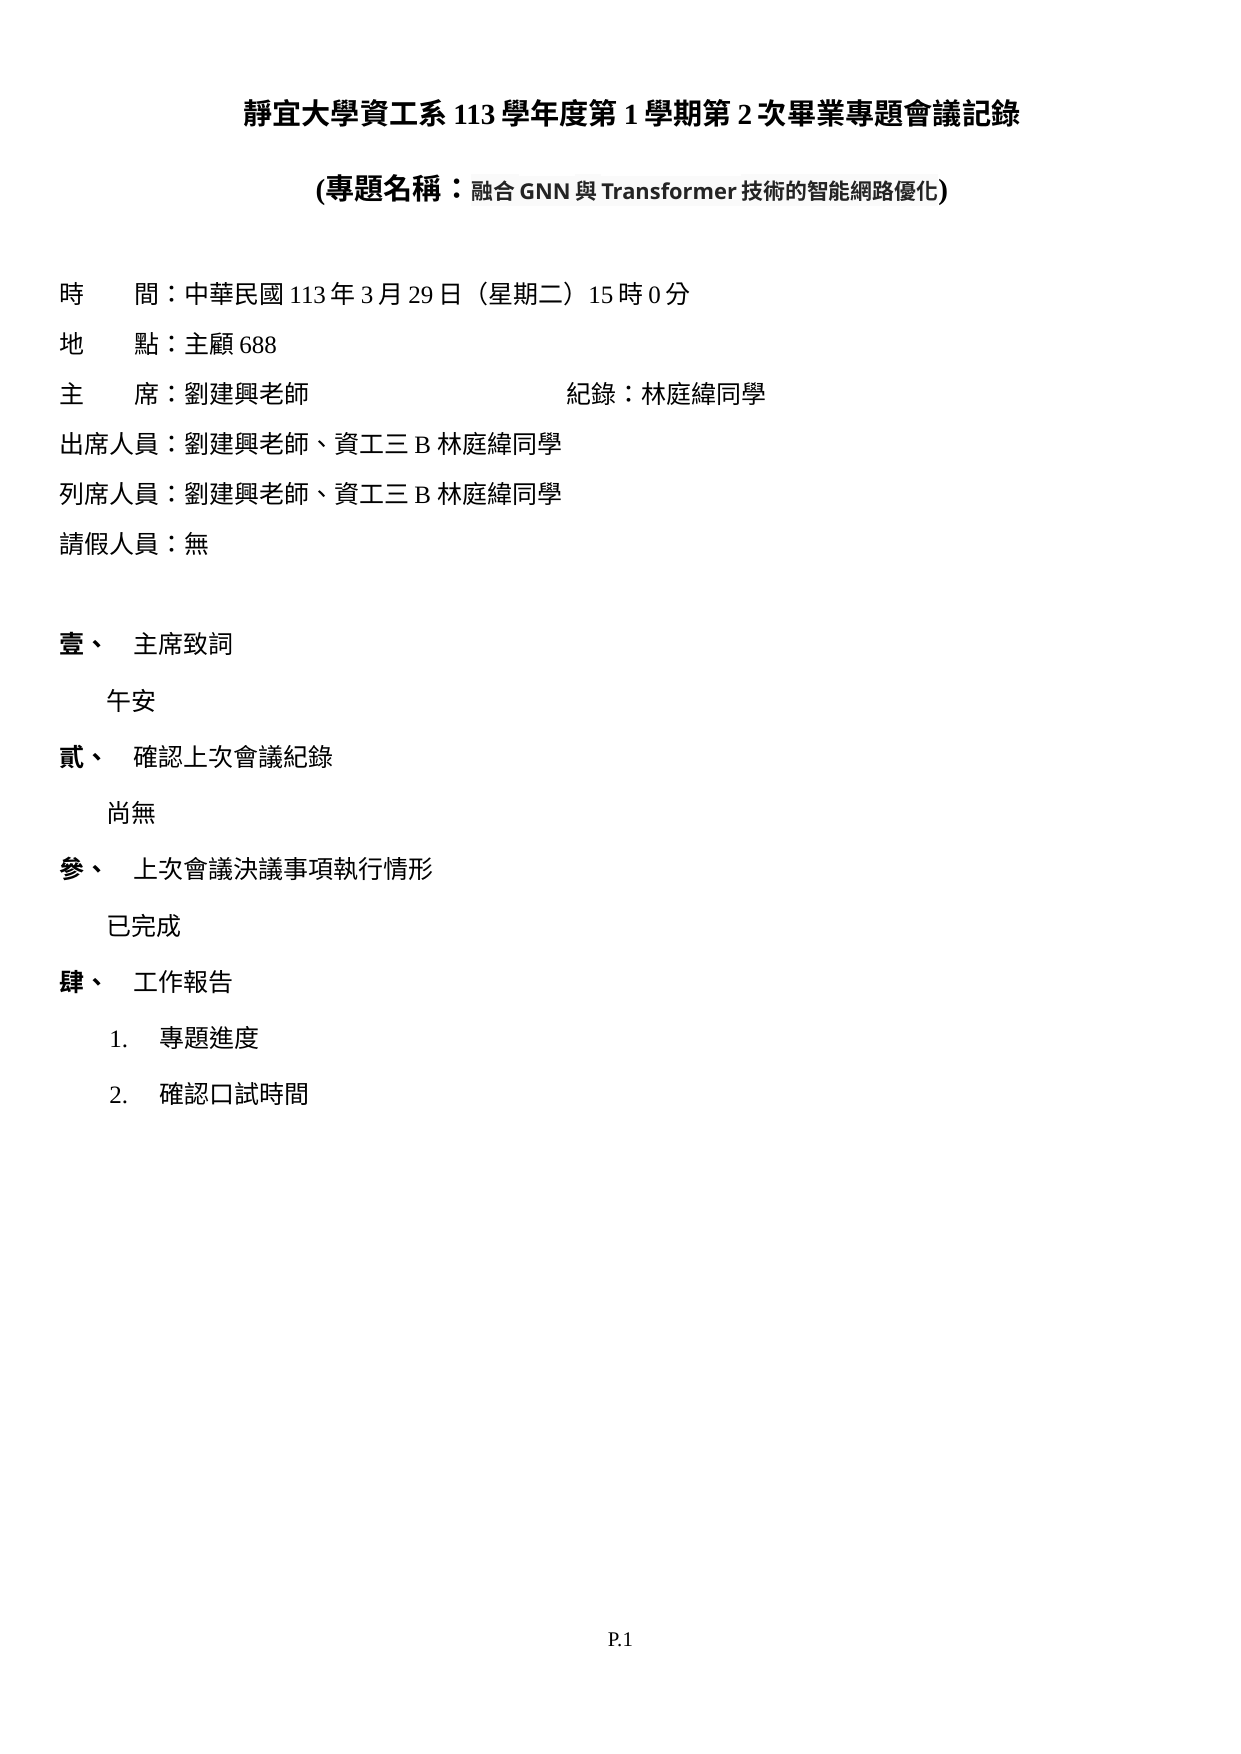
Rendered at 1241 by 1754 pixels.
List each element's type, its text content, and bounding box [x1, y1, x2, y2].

list 工作報告 [59, 962, 1181, 999]
text 請假人員：無 [59, 524, 1181, 562]
list 上次會議決議事項執行情形 [59, 849, 1181, 887]
text 午安 [106, 680, 1181, 718]
list 專題進度 [109, 1018, 1181, 1055]
list 主席致詞 [59, 624, 1181, 662]
list 確認上次會議紀錄 [59, 737, 1181, 774]
text 靜宜大學資工系113學年度第1學期第2次畢業專題會議記錄 [82, 74, 1181, 149]
text (專題名稱：融合GNN與Transformer技術的智能網路優化) [82, 149, 1181, 224]
text 地 點：主顧688 [59, 324, 1181, 362]
text 出席人員：劉建興老師、資工三B 林庭緯同學 [59, 424, 1181, 462]
list 確認口試時間 [109, 1074, 1181, 1112]
text 主 席：劉建興老師 紀錄：林庭緯同學 [59, 374, 1181, 412]
text 尚無 [106, 793, 1181, 830]
text 列席人員：劉建興老師、資工三B 林庭緯同學 [59, 474, 1181, 512]
text 已完成 [106, 905, 1181, 943]
text 時 間：中華民國113年3月29日（星期二）15時0分 [59, 274, 1181, 312]
